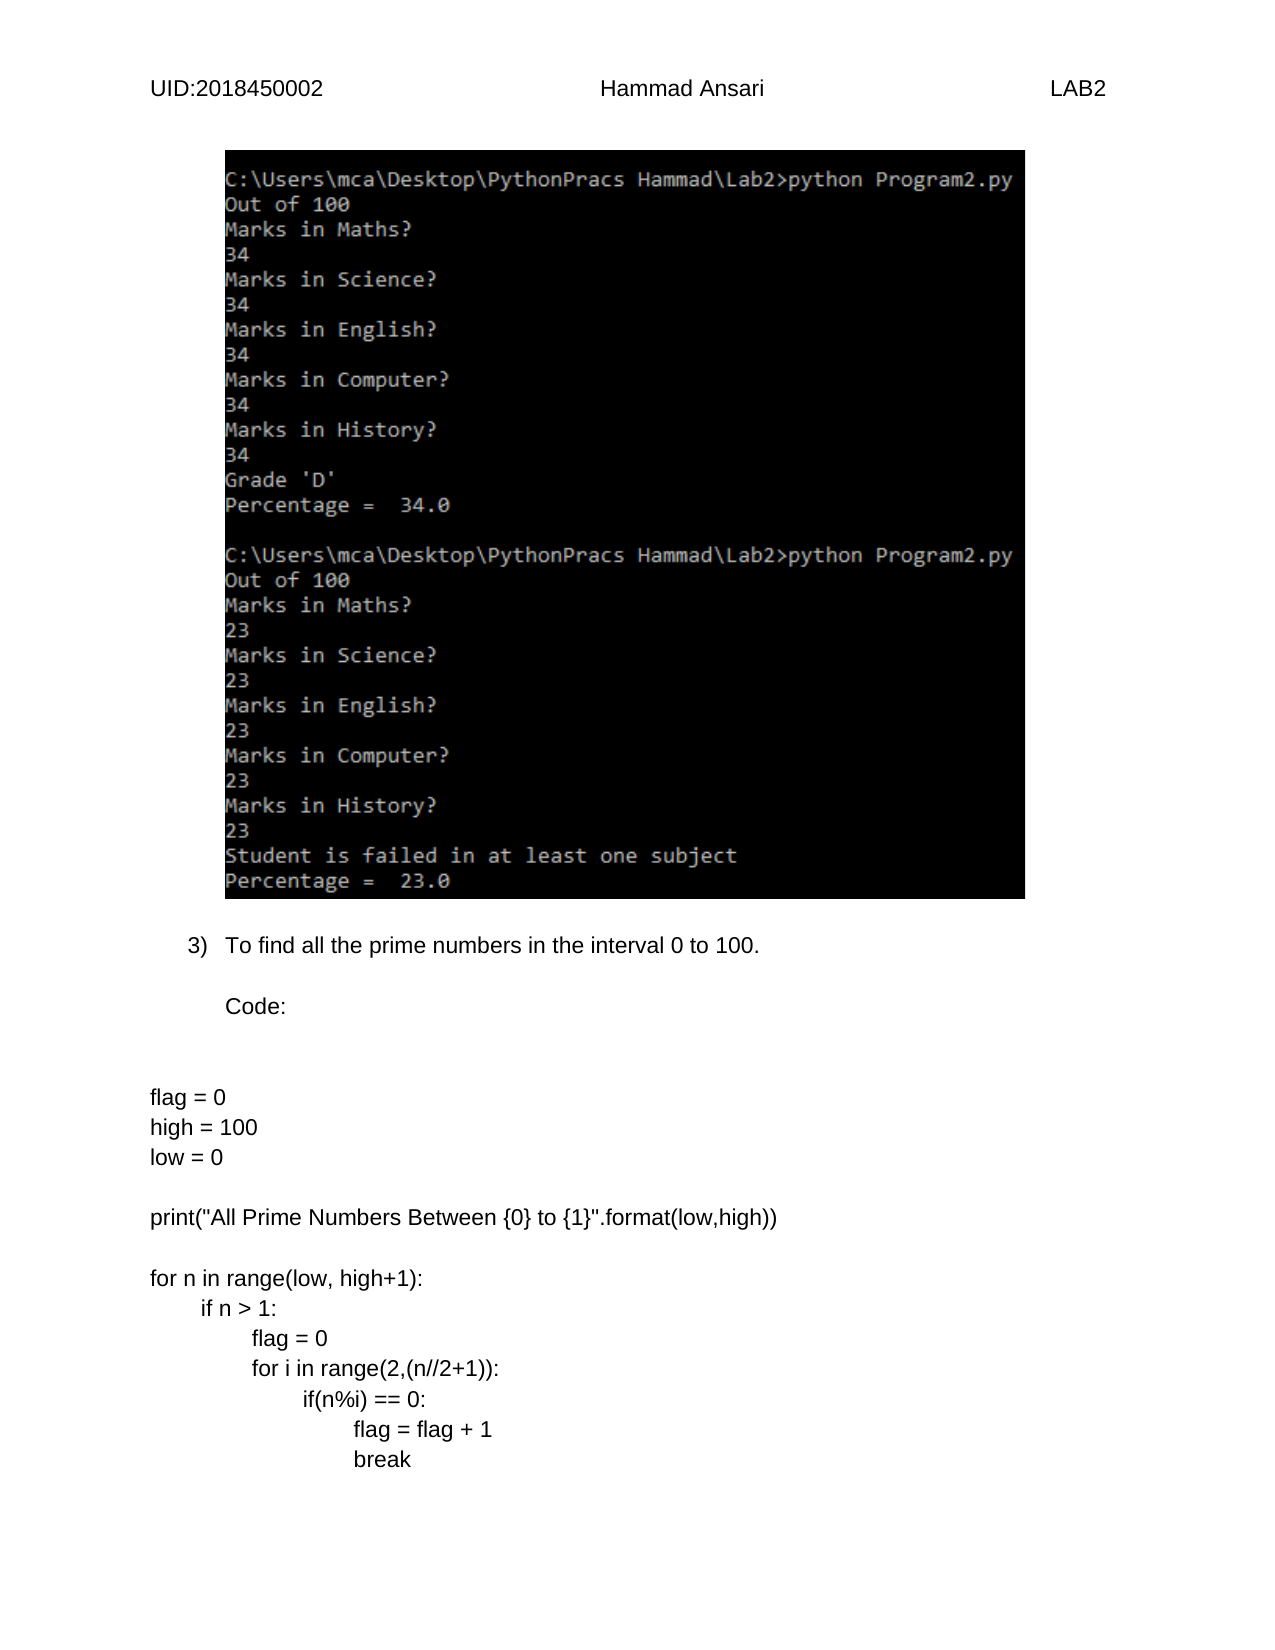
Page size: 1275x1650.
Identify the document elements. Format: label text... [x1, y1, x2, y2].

text if(n%i) == 0: [150, 1386, 1125, 1412]
text if n > 1: [150, 1295, 1125, 1321]
text for i in range(2,(n//2+1)): [150, 1355, 1125, 1382]
text print("All Prime Numbers Between {0} to {1}".format(low,high)) [150, 1204, 1125, 1231]
text for n in range(low, high+1): [150, 1265, 1125, 1291]
text low = 0 [150, 1144, 1125, 1170]
text flag = 0 [150, 1083, 1125, 1110]
list To find all the prime numbers in the interval 0 to 100. [187, 932, 1125, 959]
text flag = 0 [150, 1325, 1125, 1352]
text high = 100 [150, 1114, 1125, 1140]
text flag = flag + 1 [150, 1416, 1125, 1442]
picture [225, 150, 1025, 899]
text Code: [150, 993, 1125, 1019]
text break [150, 1446, 1125, 1472]
